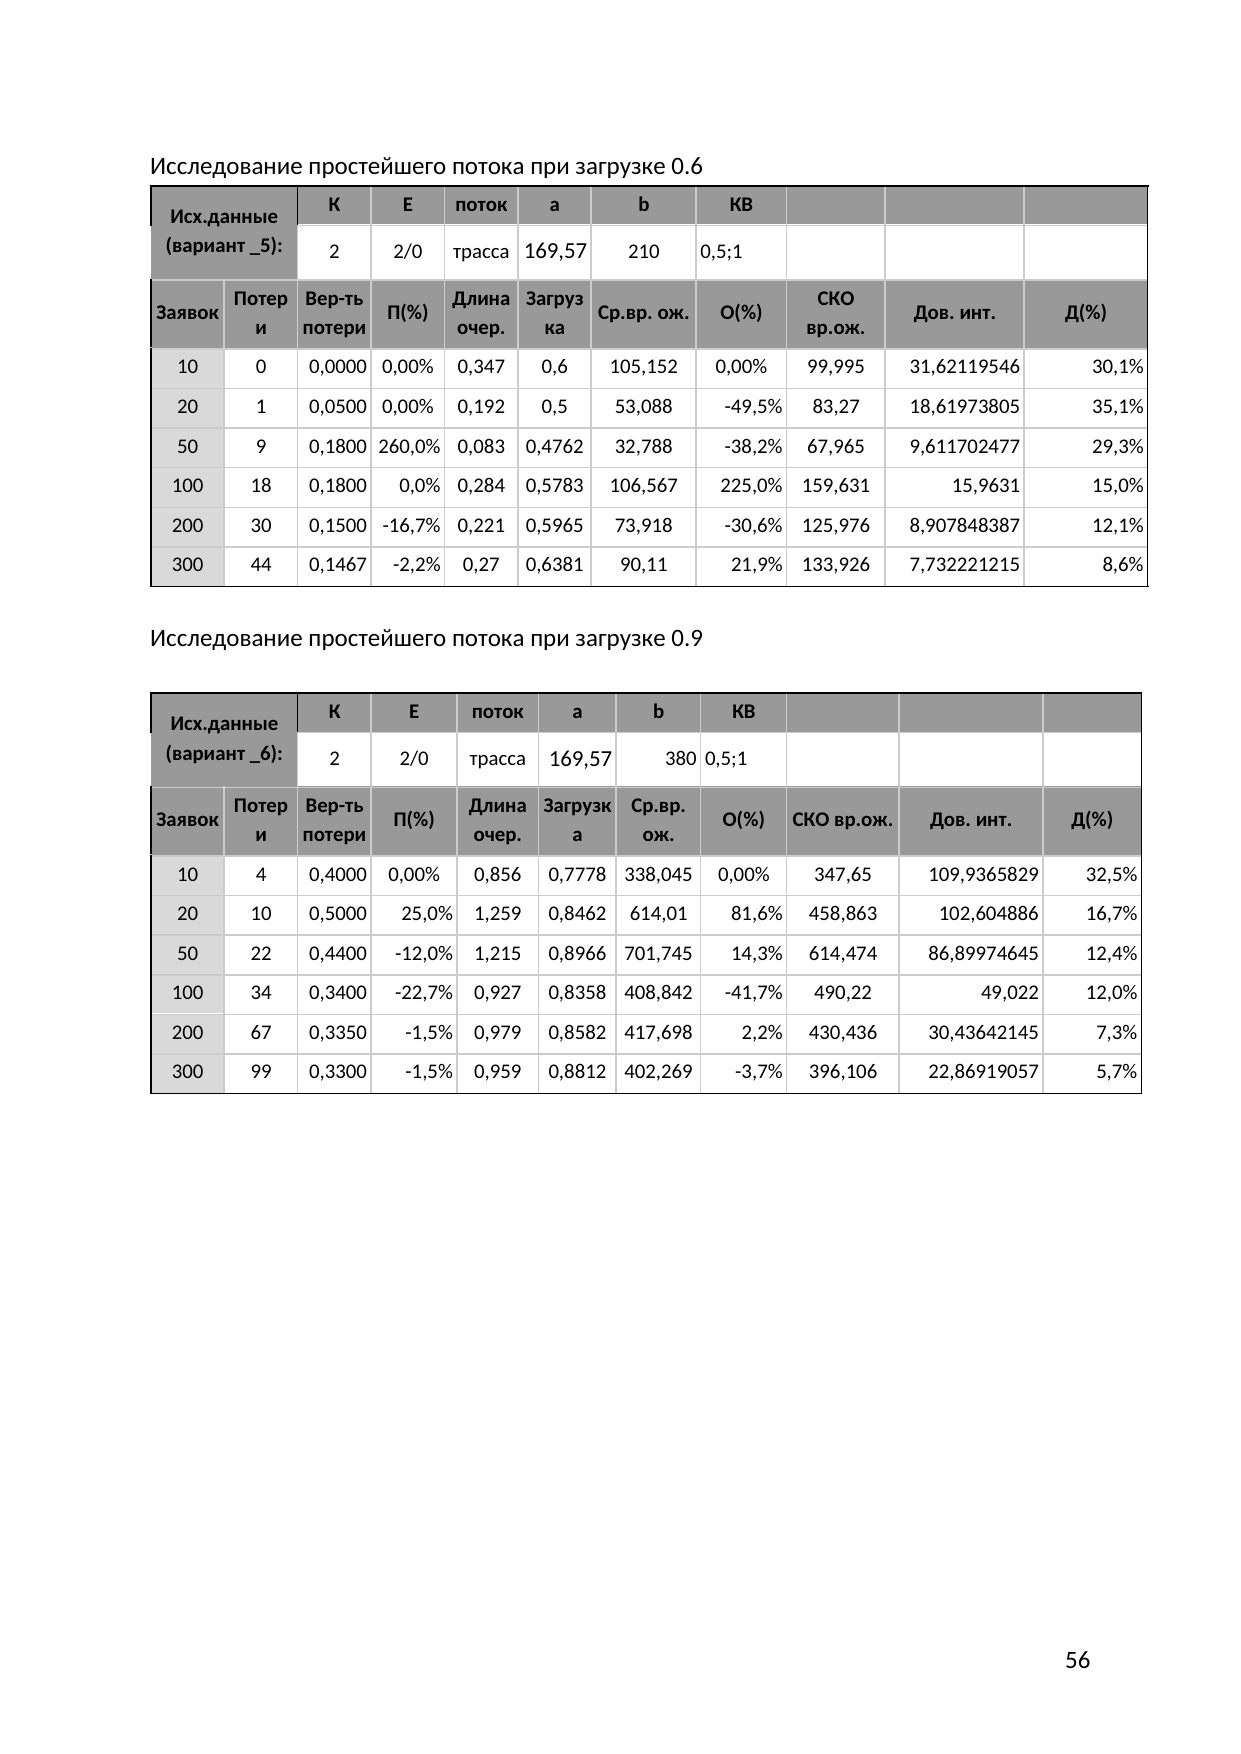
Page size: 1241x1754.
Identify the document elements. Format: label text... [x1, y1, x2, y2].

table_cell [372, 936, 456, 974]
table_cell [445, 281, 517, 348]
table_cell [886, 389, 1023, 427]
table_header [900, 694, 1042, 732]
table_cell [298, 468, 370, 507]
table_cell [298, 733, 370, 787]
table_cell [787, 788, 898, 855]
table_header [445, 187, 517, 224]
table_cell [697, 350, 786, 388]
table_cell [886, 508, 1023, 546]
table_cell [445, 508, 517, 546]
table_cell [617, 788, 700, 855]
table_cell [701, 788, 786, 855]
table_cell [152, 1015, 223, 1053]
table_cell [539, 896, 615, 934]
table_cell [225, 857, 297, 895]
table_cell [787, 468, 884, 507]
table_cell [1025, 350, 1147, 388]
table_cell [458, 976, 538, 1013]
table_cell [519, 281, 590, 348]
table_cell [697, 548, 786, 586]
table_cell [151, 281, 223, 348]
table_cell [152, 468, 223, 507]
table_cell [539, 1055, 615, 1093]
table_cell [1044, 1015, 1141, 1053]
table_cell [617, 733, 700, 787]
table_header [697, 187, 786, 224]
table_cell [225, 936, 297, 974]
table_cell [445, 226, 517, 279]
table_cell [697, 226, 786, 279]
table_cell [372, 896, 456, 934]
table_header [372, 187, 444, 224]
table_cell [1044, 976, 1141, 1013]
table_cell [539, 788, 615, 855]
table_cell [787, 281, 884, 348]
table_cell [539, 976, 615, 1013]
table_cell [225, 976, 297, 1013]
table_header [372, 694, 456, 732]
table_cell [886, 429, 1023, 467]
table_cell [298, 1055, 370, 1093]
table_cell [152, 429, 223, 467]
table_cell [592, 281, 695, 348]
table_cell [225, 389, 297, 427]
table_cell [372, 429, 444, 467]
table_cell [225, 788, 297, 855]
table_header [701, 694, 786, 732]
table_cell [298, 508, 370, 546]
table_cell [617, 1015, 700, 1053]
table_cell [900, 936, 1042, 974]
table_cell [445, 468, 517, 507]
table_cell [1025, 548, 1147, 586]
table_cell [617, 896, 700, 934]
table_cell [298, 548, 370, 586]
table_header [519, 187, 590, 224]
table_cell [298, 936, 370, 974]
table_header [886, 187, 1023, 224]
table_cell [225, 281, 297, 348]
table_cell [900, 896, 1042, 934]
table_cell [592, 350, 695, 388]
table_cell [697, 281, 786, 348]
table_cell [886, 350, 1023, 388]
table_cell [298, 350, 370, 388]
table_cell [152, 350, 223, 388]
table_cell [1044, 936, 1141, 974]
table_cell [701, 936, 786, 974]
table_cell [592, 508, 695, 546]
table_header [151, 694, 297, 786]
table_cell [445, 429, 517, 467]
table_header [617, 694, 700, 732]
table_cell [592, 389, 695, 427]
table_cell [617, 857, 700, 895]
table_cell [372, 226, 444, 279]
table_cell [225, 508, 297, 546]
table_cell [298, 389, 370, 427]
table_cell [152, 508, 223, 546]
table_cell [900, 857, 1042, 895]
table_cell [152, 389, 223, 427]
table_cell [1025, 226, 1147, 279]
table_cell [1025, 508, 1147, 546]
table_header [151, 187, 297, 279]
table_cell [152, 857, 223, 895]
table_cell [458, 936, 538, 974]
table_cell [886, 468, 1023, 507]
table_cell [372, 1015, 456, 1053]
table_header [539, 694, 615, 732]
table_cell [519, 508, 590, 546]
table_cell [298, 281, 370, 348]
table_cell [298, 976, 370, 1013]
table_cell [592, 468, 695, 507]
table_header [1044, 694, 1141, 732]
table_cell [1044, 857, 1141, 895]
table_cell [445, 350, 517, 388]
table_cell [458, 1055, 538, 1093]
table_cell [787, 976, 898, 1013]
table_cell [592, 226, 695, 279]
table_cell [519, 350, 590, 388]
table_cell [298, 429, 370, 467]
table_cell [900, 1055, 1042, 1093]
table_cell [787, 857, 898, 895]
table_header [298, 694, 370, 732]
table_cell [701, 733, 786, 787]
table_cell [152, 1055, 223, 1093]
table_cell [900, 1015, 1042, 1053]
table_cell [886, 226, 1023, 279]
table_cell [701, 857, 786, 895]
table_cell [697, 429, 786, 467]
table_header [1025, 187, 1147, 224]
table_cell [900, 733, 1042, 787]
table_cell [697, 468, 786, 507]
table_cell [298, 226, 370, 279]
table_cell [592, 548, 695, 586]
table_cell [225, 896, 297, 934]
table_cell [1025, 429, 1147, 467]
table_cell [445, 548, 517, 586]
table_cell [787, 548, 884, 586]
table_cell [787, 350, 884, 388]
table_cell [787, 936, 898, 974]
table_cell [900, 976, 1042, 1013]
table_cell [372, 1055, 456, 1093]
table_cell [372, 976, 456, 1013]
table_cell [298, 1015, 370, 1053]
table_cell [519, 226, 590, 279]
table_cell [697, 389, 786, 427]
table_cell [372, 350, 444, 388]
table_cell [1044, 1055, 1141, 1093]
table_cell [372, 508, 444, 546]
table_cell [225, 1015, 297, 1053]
text Исследование простейшего потока при загрузке 0.9 [150, 622, 1090, 653]
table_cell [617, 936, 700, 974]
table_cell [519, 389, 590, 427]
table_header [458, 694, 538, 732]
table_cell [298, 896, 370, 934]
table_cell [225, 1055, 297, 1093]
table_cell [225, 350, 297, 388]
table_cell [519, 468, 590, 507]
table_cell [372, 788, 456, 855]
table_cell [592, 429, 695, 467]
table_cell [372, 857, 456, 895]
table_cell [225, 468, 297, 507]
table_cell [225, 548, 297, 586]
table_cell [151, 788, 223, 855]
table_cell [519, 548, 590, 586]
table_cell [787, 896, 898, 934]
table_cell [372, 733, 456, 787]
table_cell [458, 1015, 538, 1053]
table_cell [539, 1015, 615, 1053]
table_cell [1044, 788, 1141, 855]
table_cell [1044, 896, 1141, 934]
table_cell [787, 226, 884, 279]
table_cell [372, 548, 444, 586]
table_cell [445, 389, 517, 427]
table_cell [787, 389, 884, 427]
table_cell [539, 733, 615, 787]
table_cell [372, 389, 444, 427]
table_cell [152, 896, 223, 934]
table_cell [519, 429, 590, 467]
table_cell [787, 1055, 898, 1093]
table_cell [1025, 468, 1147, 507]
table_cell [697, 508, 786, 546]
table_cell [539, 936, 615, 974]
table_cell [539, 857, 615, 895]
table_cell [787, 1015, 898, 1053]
text Исследование простейшего потока при загрузке 0.6 [150, 150, 1090, 181]
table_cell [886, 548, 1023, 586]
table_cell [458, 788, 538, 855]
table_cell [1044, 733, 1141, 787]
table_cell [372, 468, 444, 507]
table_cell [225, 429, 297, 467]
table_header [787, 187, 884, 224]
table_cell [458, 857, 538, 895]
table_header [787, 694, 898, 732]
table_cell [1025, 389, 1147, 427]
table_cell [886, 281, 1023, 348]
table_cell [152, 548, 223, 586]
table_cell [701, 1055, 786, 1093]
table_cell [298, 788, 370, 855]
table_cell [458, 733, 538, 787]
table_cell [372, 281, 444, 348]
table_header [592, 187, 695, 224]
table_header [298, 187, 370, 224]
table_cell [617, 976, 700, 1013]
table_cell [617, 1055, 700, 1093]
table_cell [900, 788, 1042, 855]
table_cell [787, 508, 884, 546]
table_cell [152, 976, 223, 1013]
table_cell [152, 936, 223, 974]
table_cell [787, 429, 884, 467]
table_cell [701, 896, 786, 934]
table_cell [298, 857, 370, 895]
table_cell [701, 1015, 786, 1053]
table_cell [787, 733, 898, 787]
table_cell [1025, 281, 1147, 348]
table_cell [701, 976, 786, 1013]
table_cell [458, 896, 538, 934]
